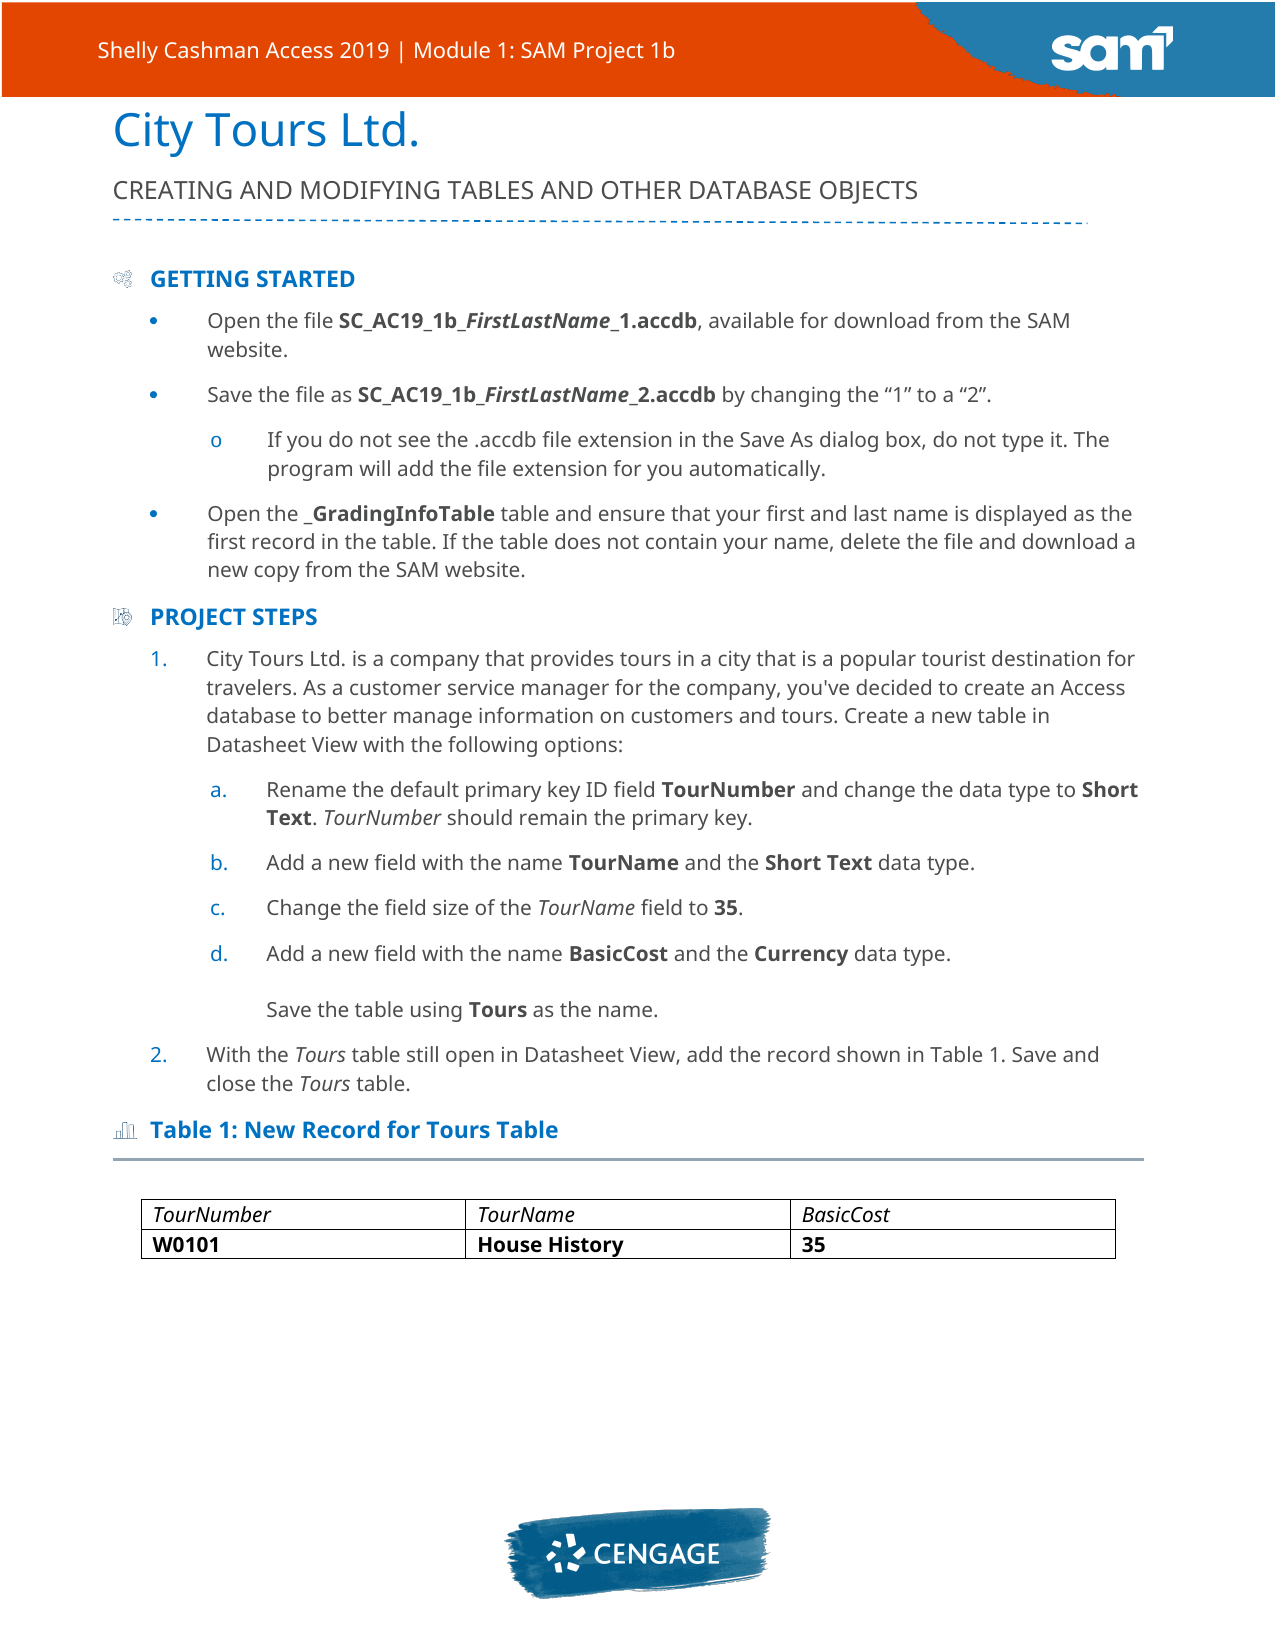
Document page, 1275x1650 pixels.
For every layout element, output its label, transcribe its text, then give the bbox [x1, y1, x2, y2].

text Add a new field with the name BasicCost and the Currency data type. Save the table using Tours as the name. [210, 939, 1144, 1024]
text With the Tours table still open in Datasheet View, add the record shown in Table 1. Save and close the Tours table. [150, 1041, 1144, 1097]
table_header BasicCost [791, 1200, 1115, 1229]
text Add a new field with the name TourName and the Short Text data type. [210, 848, 1144, 877]
text Change the field size of the TourName field to 35. [210, 893, 1144, 922]
table_cell W0101 [142, 1230, 465, 1258]
picture [113, 1122, 137, 1139]
picture [906, 2, 1275, 97]
text City Tours Ltd. is a company that provides tours in a city that is a popular tourist destination for travelers. As a customer service manager for the company, you've decided to create an Access database to better manage information on customers and tours. Create a new table in Datasheet View with the following options: [150, 644, 1144, 758]
picture [113, 270, 132, 288]
text Open the file SC_AC19_1b_FirstLastName_1.accdb, available for download from the SAM website. [150, 306, 1144, 363]
table_cell 35 [791, 1230, 1115, 1258]
text If you do not see the .accdb file extension in the Save As dialog box, do not type it. The program will add the file extension for you automatically. [210, 425, 1144, 482]
text Open the _GradingInfoTable table and ensure that your first and last name is displayed as the first record in the table. If the table does not contain your name, delete the file and download a new copy from the SAM website. [150, 499, 1144, 584]
text PROJECT STEPS [112, 601, 1144, 632]
picture [113, 608, 132, 626]
table_header TourName [466, 1200, 790, 1229]
text Table 1: New Record for Tours Table [112, 1114, 1144, 1161]
title City Tours Ltd. [112, 97, 1144, 160]
table_cell House History [466, 1230, 790, 1258]
text Rename the default primary key ID field TourNumber and change the data type to Short Text. TourNumber should remain the primary key. [210, 775, 1144, 832]
subtitle Creating and Modifying Tables and Other Database Objects [112, 172, 1275, 206]
subtitle GETTING STARTED [112, 263, 1144, 294]
text Save the file as SC_AC19_1b_FirstLastName_2.accdb by changing the “1” to a “2”. [150, 380, 1144, 408]
table_header TourNumber [142, 1200, 465, 1229]
picture [504, 1508, 772, 1599]
